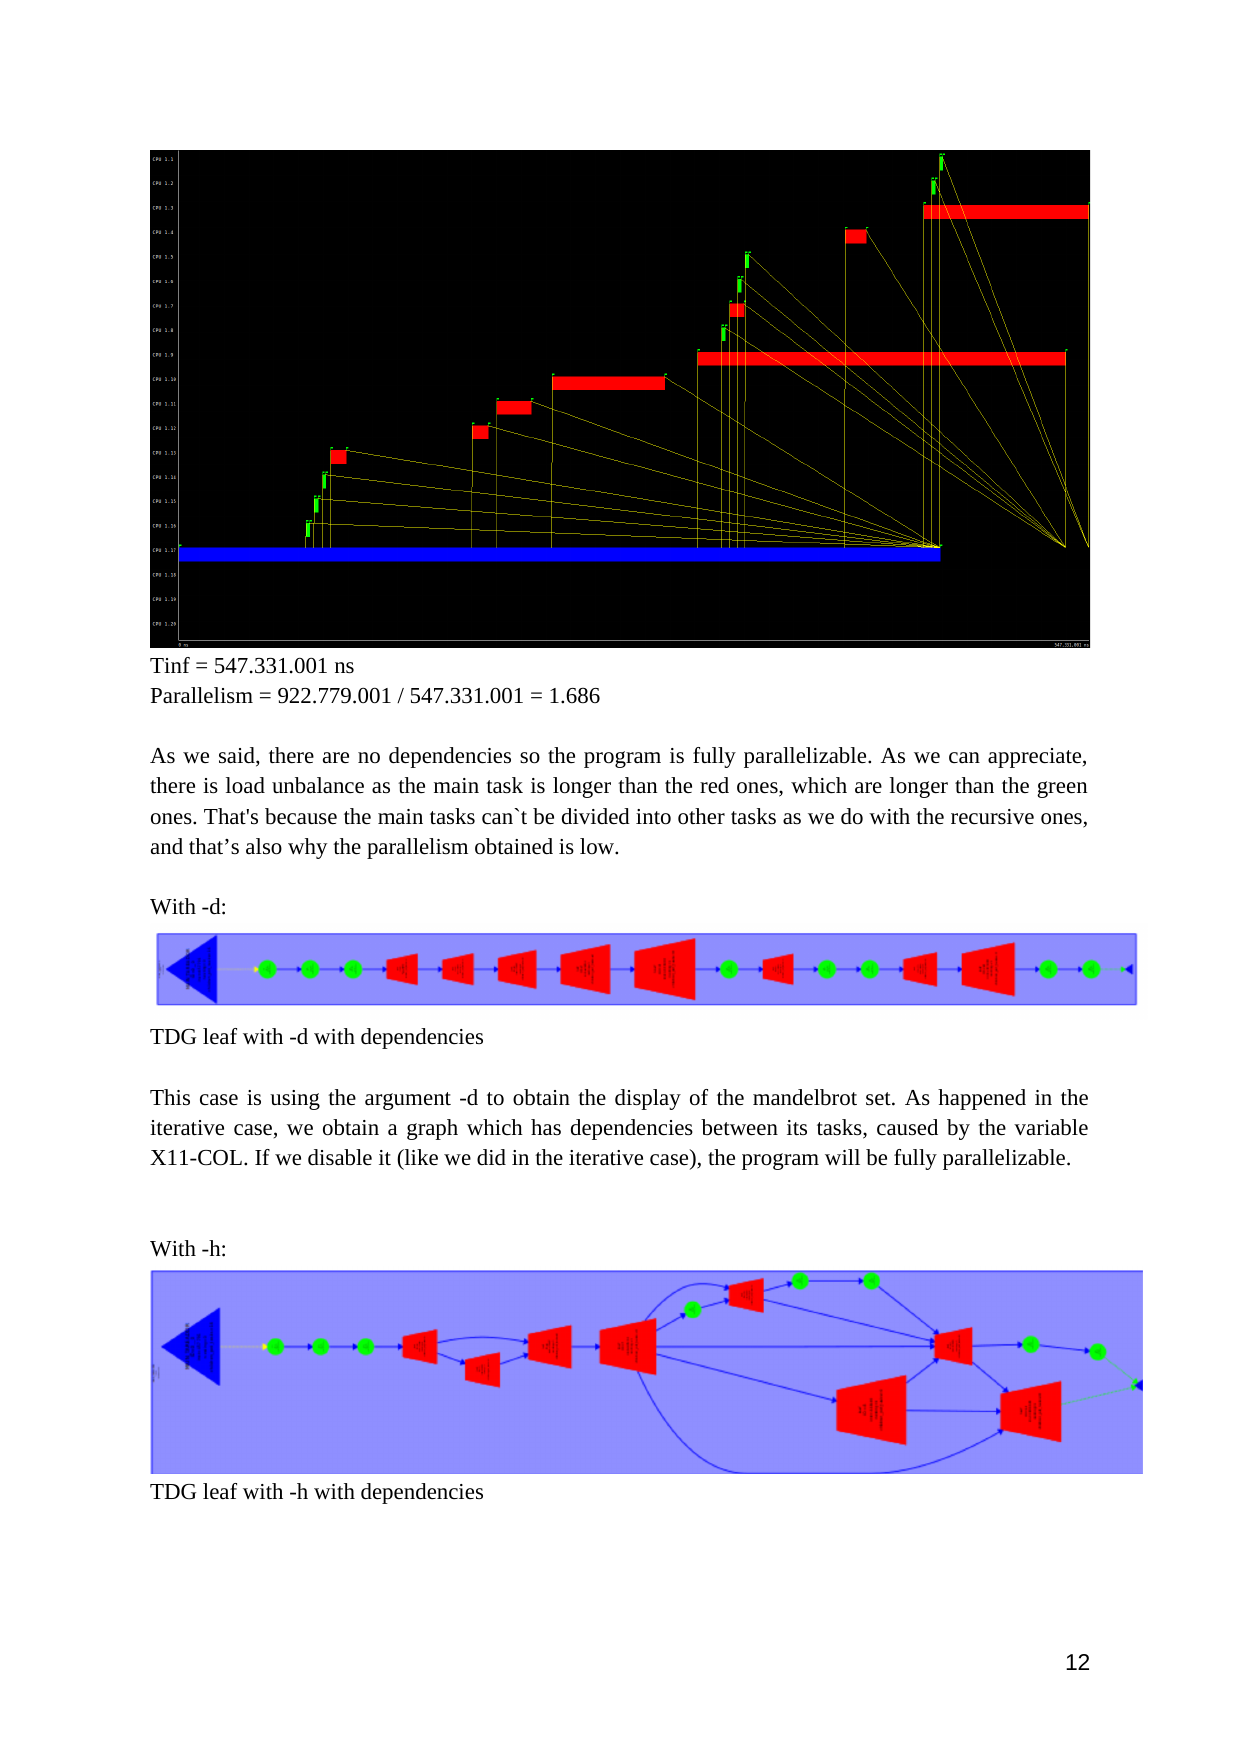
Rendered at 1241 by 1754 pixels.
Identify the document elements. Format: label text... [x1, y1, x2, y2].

picture [150, 150, 1091, 648]
text Parallelism = 922.779.001 / 547.331.001 = 1.686 [150, 682, 1090, 708]
text As we said, there are no dependencies so the program is fully parallelizable. As we can appreciate, there is load unbalance as the main task is longer than the red ones, which are longer than the green ones. That's because the main tasks can`t be divided into other tasks as we do with the recursive ones, and that’s also why the parallelism obtained is low. [150, 742, 1090, 859]
picture [151, 924, 1147, 1019]
text This case is using the argument -d to obtain the display of the mandelbrot set. As happened in the iterative case, we obtain a graph which has dependencies between its tasks, caused by the variable X11-COL. If we disable it (like we did in the iterative case), the program will be fully parallelizable. [150, 1084, 1090, 1171]
text With -h: [150, 1235, 1090, 1261]
picture [151, 1266, 1142, 1474]
text With -d: [150, 893, 1090, 920]
text TDG leaf with -h with dependencies [150, 1478, 1090, 1504]
text TDG leaf with -d with dependencies [150, 1023, 1090, 1050]
text Tinf = 547.331.001 ns [150, 652, 1090, 678]
